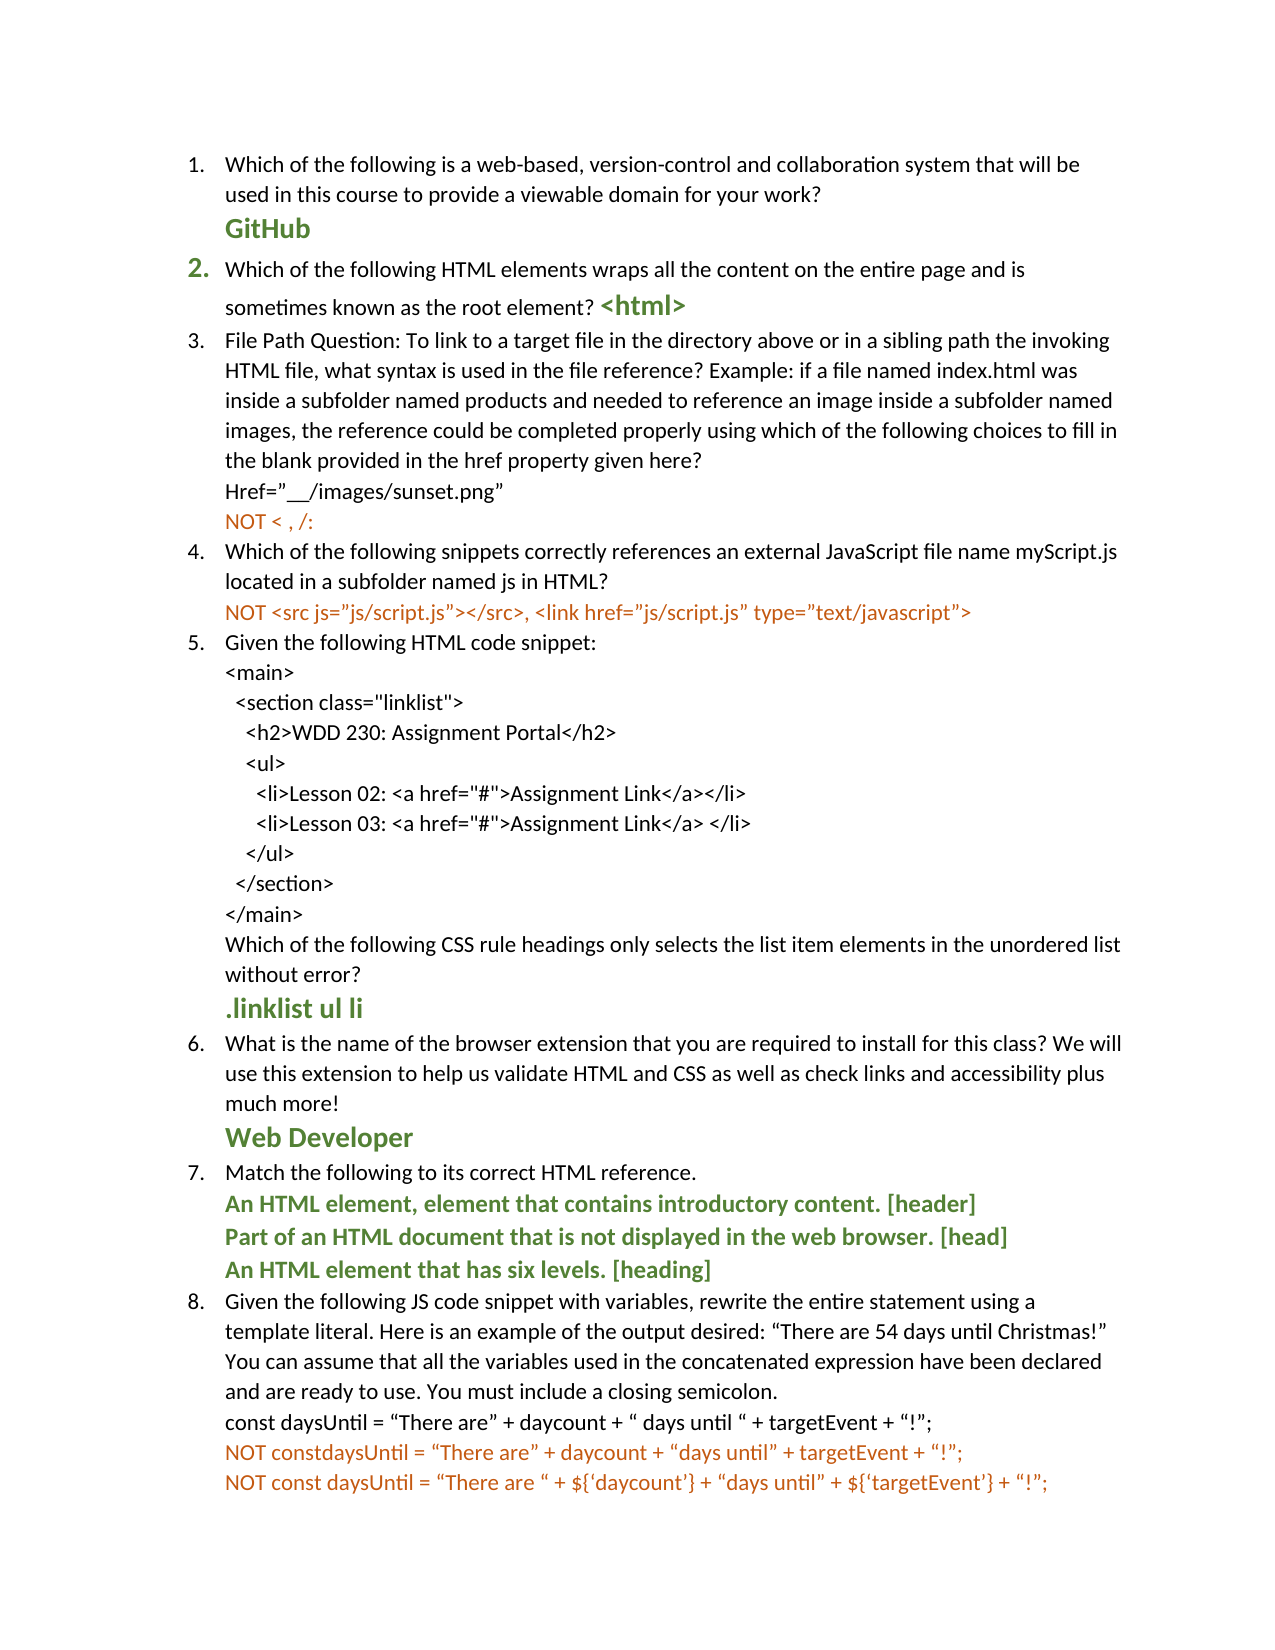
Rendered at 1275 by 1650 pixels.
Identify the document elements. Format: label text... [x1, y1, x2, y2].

list <h2>WDD 230: Assignment Portal</h2> [225, 718, 1125, 746]
list NOT < , /: [225, 507, 1125, 535]
list What is the name of the browser extension that you are required to install for this class? We will use this extension to help us validate HTML and CSS as well as check links and accessibility plus much more! [187, 1029, 1125, 1117]
list <li>Lesson 02: <a href="#">Assignment Link</a></li> [225, 779, 1125, 807]
list GitHub [225, 210, 1125, 246]
list <li>Lesson 03: <a href="#">Assignment Link</a> </li> [225, 809, 1125, 837]
list NOT <src js=”js/script.js”></src>, <link href=”js/script.js” type=”text/javascript”> [225, 598, 1125, 626]
list <section class="linklist"> [225, 688, 1125, 716]
list Which of the following snippets correctly references an external JavaScript file name myScript.js located in a subfolder named js in HTML? [187, 537, 1125, 595]
list .linklist ul li [225, 990, 1125, 1026]
list Which of the following HTML elements wraps all the content on the entire page and is sometimes known as the root element? <html> [187, 249, 1125, 323]
list </section> [225, 869, 1125, 897]
list NOT const daysUntil = “There are “ + ${‘daycount’} + “days until” + ${‘targetEvent’} + “!”; [225, 1468, 1125, 1496]
list </main> [225, 900, 1125, 928]
list Match the following to its correct HTML reference. [187, 1158, 1125, 1186]
list </ul> [225, 839, 1125, 867]
list An HTML element, element that contains introductory content. [header] [225, 1188, 1125, 1218]
list <ul> [225, 749, 1125, 777]
list File Path Question: To link to a target file in the directory above or in a sibling path the invoking HTML file, what syntax is used in the file reference? Example: if a file named index.html was inside a subfolder named products and needed to reference an image inside a subfolder named images, the reference could be completed properly using which of the following choices to fill in the blank provided in the href property given here? [187, 326, 1125, 474]
list Given the following HTML code snippet: [187, 628, 1125, 656]
list An HTML element that has six levels. [heading] [225, 1254, 1125, 1284]
list Which of the following CSS rule headings only selects the list item elements in the unordered list without error? [225, 930, 1125, 988]
list Which of the following is a web-based, version-control and collaboration system that will be used in this course to provide a viewable domain for your work? [187, 150, 1125, 208]
list const daysUntil = “There are” + daycount + “ days until “ + targetEvent + “!”; [225, 1408, 1125, 1436]
list Part of an HTML document that is not displayed in the web browser. [head] [225, 1221, 1125, 1251]
list Given the following JS code snippet with variables, rewrite the entire statement using a template literal. Here is an example of the output desired: “There are 54 days until Christmas!” You can assume that all the variables used in the concatenated expression have been declared and are ready to use. You must include a closing semicolon. [187, 1287, 1125, 1405]
list Href=”__/images/sunset.png” [225, 477, 1125, 505]
list Web Developer [225, 1119, 1125, 1155]
list <main> [225, 658, 1125, 686]
list NOT constdaysUntil = “There are” + daycount + “days until” + targetEvent + “!”; [225, 1438, 1125, 1466]
